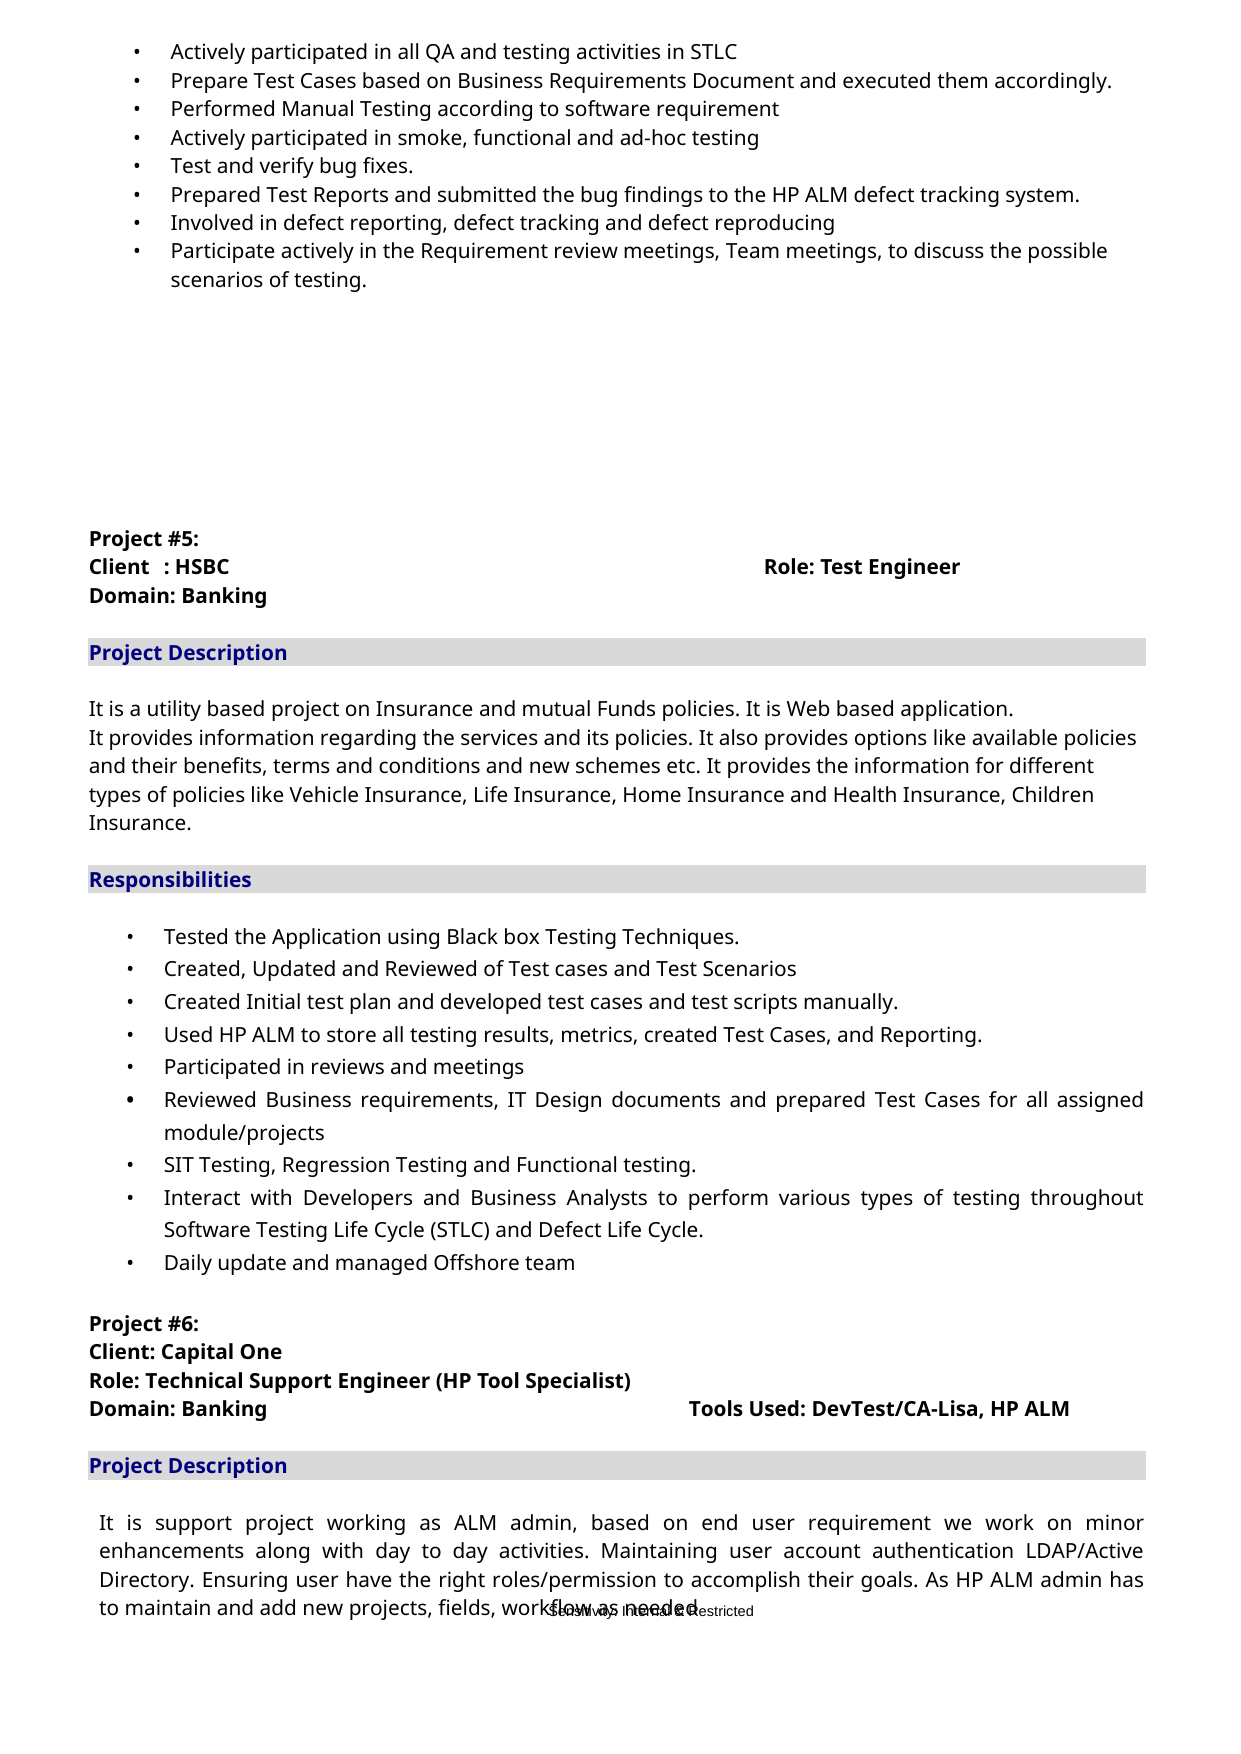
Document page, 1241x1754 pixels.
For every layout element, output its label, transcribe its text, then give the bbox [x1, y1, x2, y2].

list Interact with Developers and Business Analysts to perform various types of testing throughout Software Testing Life Cycle (STLC) and Defect Life Cycle. [126, 1183, 1146, 1244]
text Project Description [88, 638, 1146, 666]
list Prepare Test Cases based on Business Requirements Document and executed them accordingly. [133, 66, 1146, 94]
list SIT Testing, Regression Testing and Functional testing. [126, 1150, 1146, 1179]
text Client: Capital One [88, 1337, 1146, 1366]
text Domain: Banking Tools Used: DevTest/CA-Lisa, HP ALM [88, 1394, 1146, 1423]
list Created, Updated and Reviewed of Test cases and Test Scenarios [126, 954, 1146, 983]
text Project #6: [88, 1309, 1146, 1337]
text Responsibilities [88, 865, 1146, 893]
list Actively participated in all QA and testing activities in STLC [133, 37, 1146, 66]
text Role: Technical Support Engineer (HP Tool Specialist) [88, 1366, 1146, 1394]
list Test and verify bug fixes. [133, 151, 1146, 180]
list Prepared Test Reports and submitted the bug findings to the HP ALM defect tracking system. [133, 180, 1146, 208]
text Domain: Banking [88, 581, 1146, 609]
list Used HP ALM to store all testing results, metrics, created Test Cases, and Reporting. [126, 1020, 1146, 1048]
text It is a utility based project on Insurance and mutual Funds policies. It is Web based application. [88, 694, 1146, 723]
list Created Initial test plan and developed test cases and test scripts manually. [126, 987, 1146, 1016]
list Performed Manual Testing according to software requirement [133, 94, 1146, 123]
list Reviewed Business requirements, IT Design documents and prepared Test Cases for all assigned module/projects [126, 1085, 1146, 1146]
list Actively participated in smoke, functional and ad-hoc testing [133, 123, 1146, 151]
text It is support project working as ALM admin, based on end user requirement we work on minor enhancements along with day to day activities. Maintaining user account authentication LDAP/Active Directory. Ensuring user have the right roles/permission to accomplish their goals. As HP ALM admin has to maintain and add new projects, fields, workflow as needed [99, 1508, 1146, 1622]
text Project Description [88, 1451, 1146, 1480]
list Daily update and managed Offshore team [126, 1248, 1146, 1276]
text Client : HSBC Role: Test Engineer [88, 552, 1146, 581]
list Tested the Application using Black box Testing Techniques. [126, 922, 1146, 950]
text It provides information regarding the services and its policies. It also provides options like available policies and their benefits, terms and conditions and new schemes etc. It provides the information for different types of policies like Vehicle Insurance, Life Insurance, Home Insurance and Health Insurance, Children Insurance. [88, 723, 1146, 837]
list Involved in defect reporting, defect tracking and defect reproducing [133, 208, 1146, 237]
list Participated in reviews and meetings [126, 1052, 1146, 1081]
text Project #5: [88, 524, 1146, 552]
list Participate actively in the Requirement review meetings, Team meetings, to discuss the possible scenarios of testing. [133, 237, 1146, 293]
